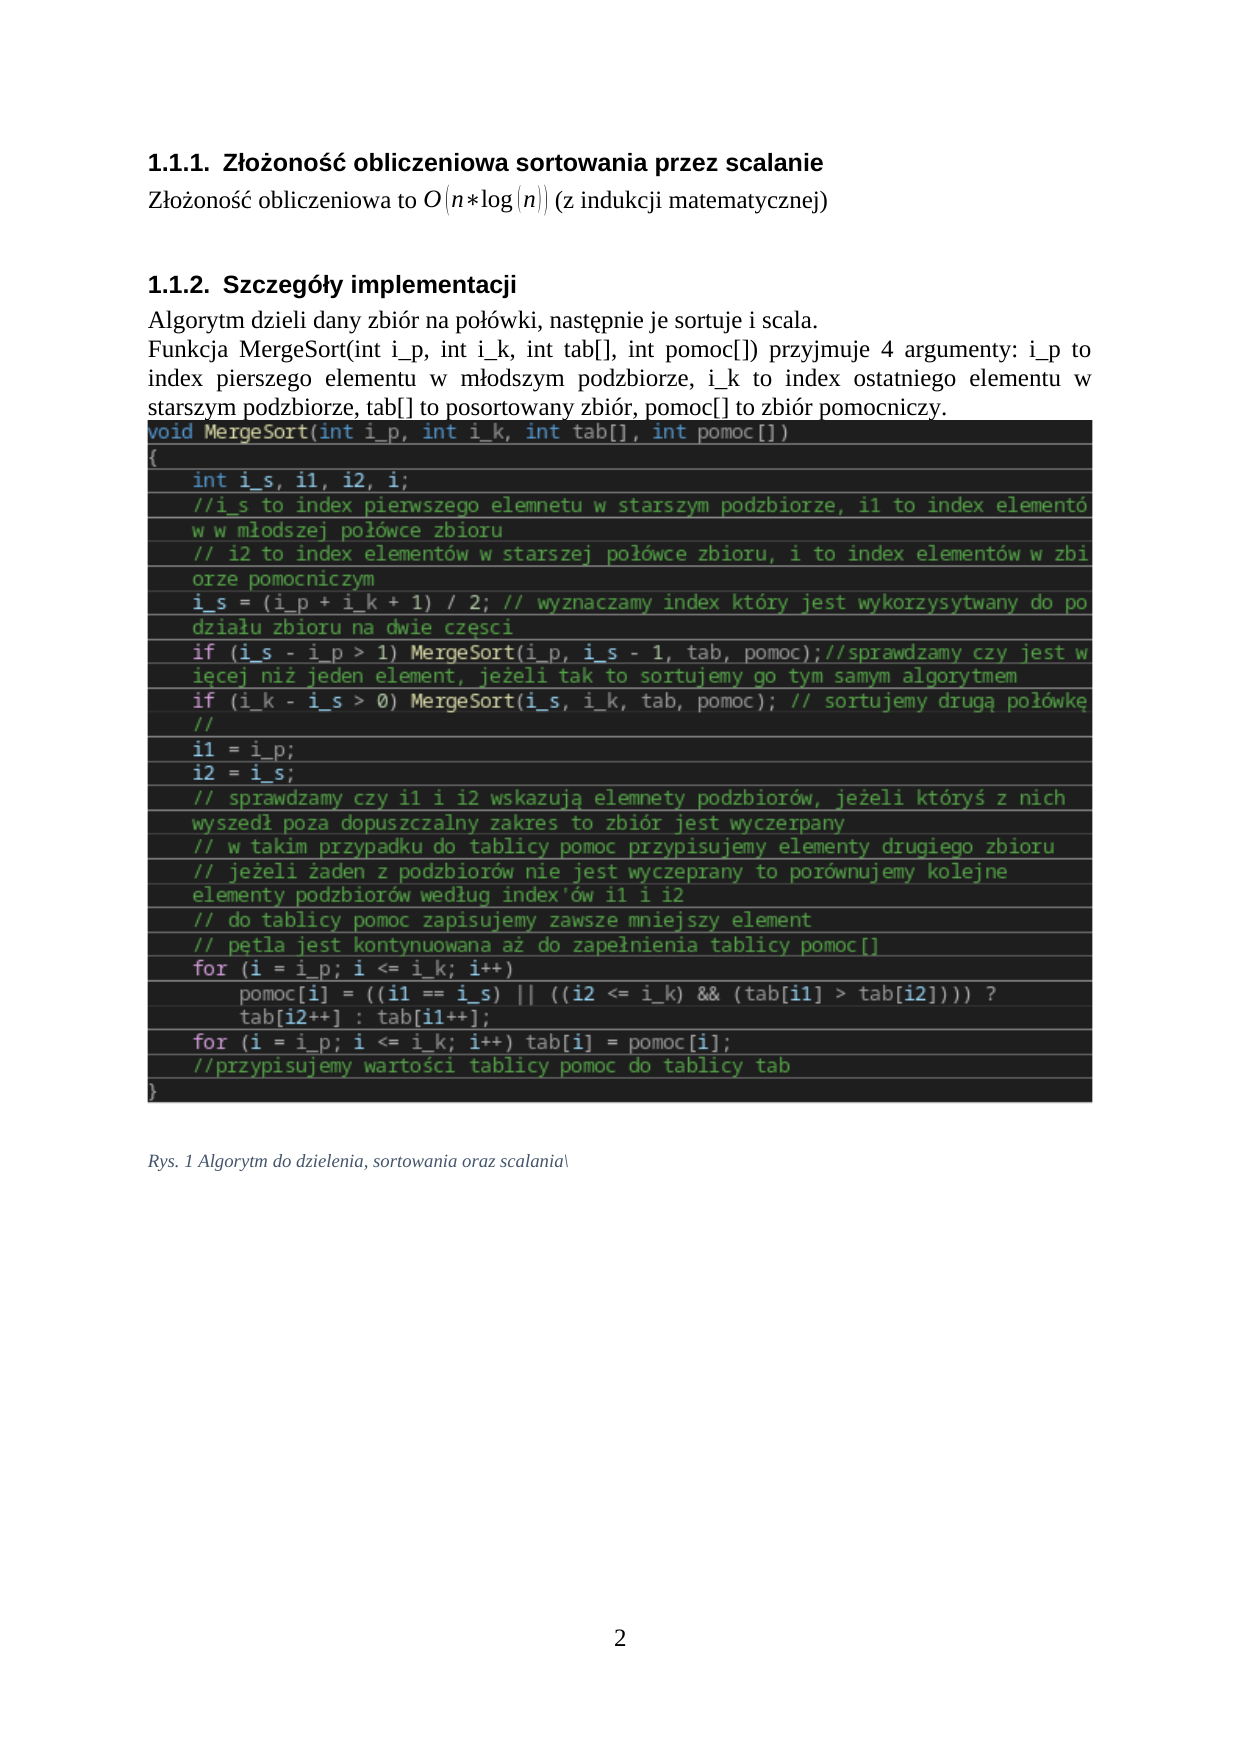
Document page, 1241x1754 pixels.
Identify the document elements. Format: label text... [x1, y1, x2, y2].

text Funkcja MergeSort(int i_p, int i_k, int tab[], int pomoc[]) przyjmuje 4 argumenty: i_p to index pierszego elementu w młodszym podzbiorze, i_k to index ostatniego elementu w starszym podzbiorze, tab[] to posortowany zbiór, pomoc[] to zbiór pomocniczy. [148, 334, 1093, 420]
subtitle Szczegóły implementacji [148, 270, 1093, 299]
text Złożoność obliczeniowa to (z indukcji matematycznej) [148, 183, 1093, 217]
subtitle Złożoność obliczeniowa sortowania przez scalanie [148, 148, 1093, 176]
text Rys. 1 Algorytm do dzielenia, sortowania oraz scalania\ [148, 1150, 1093, 1172]
text Algorytm dzieli dany zbiór na połówki, następnie je sortuje i scala. [148, 305, 1093, 334]
